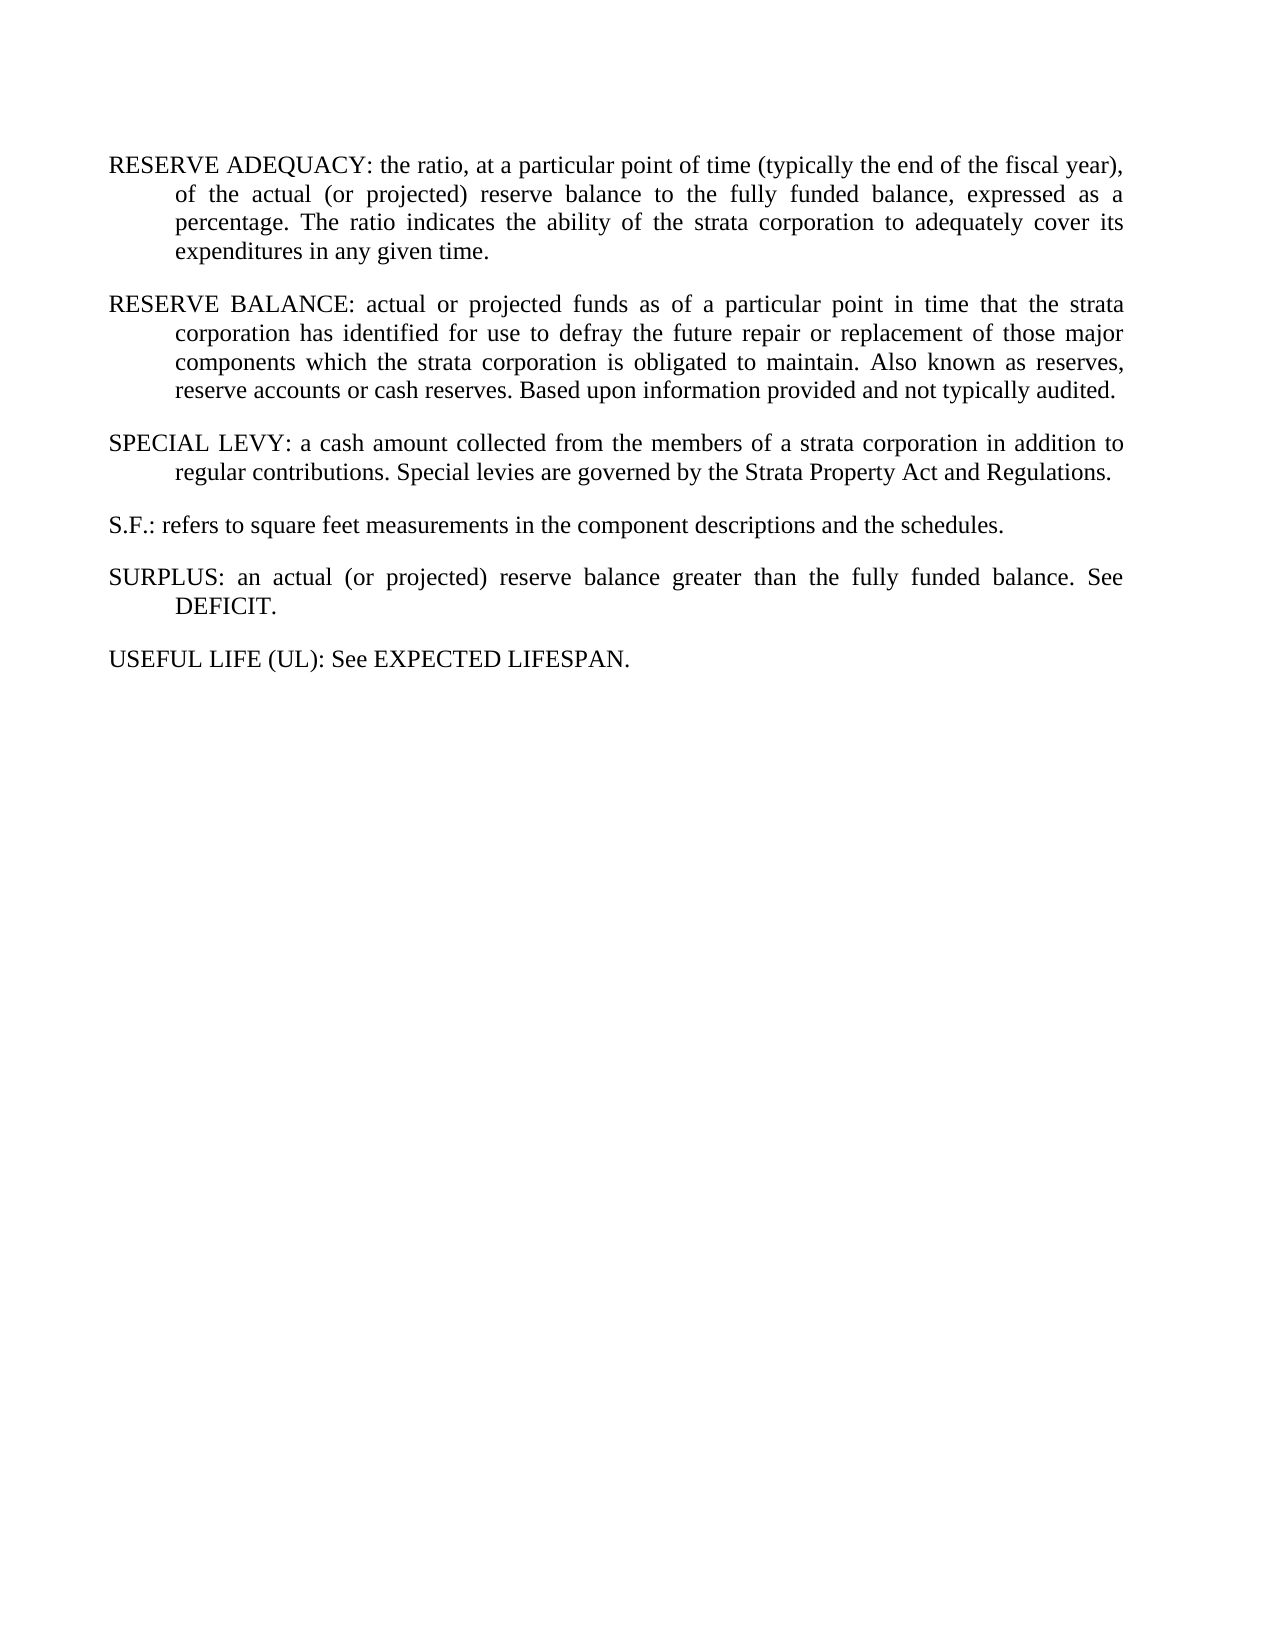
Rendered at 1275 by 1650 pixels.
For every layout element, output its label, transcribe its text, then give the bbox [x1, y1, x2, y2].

text S.F.: refers to square feet measurements in the component descriptions and the schedules. [108, 510, 1125, 538]
text RESERVE BALANCE: actual or projected funds as of a particular point in time that the strata corporation has identified for use to defray the future repair or replacement of those major components which the strata corporation is obligated to maintain. Also known as reserves, reserve accounts or cash reserves. Based upon information provided and not typically audited. [108, 289, 1125, 404]
text SPECIAL LEVY: a cash amount collected from the members of a strata corporation in addition to regular contributions. Special levies are governed by the Strata Property Act and Regulations. [108, 428, 1125, 486]
text RESERVE ADEQUACY: the ratio, at a particular point of time (typically the end of the fiscal year), of the actual (or projected) reserve balance to the fully funded balance, expressed as a percentage. The ratio indicates the ability of the strata corporation to adequately cover its expenditures in any given time. [108, 150, 1125, 265]
text SURPLUS: an actual (or projected) reserve balance greater than the fully funded balance. See DEFICIT. [108, 562, 1125, 620]
text USEFUL LIFE (UL): See EXPECTED LIFESPAN. [108, 644, 1125, 673]
